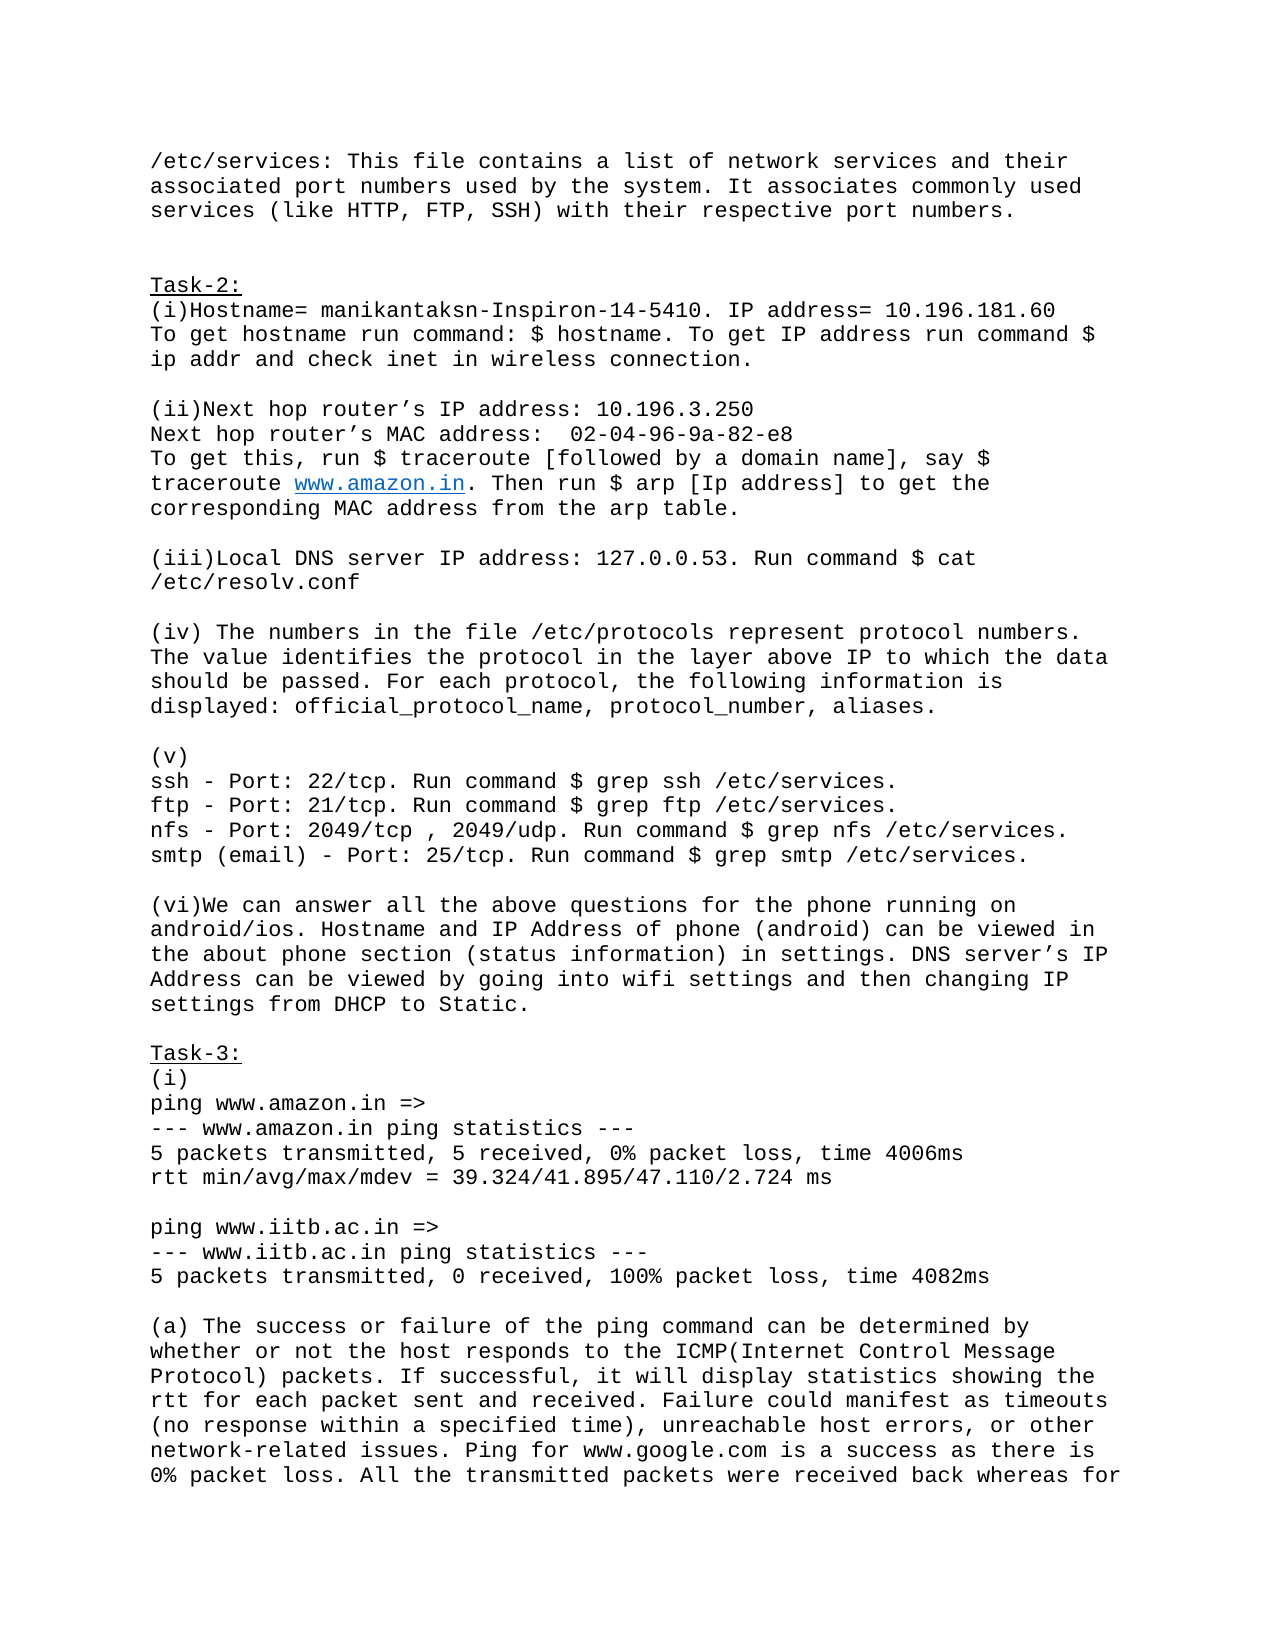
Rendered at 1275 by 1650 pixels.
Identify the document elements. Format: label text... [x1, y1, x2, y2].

text (i)Hostname= manikantaksn-Inspiron-14-5410. IP address= 10.196.181.60 [150, 299, 1125, 323]
text (ii)Next hop router’s IP address: 10.196.3.250 [150, 398, 1125, 423]
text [150, 1315, 1125, 1489]
text (i) [150, 1067, 1125, 1092]
text Task-3: [150, 1042, 1125, 1067]
text ftp - Port: 21/tcp. Run command $ grep ftp /etc/services. [150, 794, 1125, 819]
text rtt min/avg/max/mdev = 39.324/41.895/47.110/2.724 ms [150, 1166, 1125, 1191]
text ping www.amazon.in => [150, 1092, 1125, 1117]
text --- www.amazon.in ping statistics --- [150, 1117, 1125, 1142]
text To get this, run $ traceroute [followed by a domain name], say $ traceroute www.amazon.in. Then run $ arp [Ip address] to get the corresponding MAC address from the arp table. [150, 447, 1125, 522]
text (iv) The numbers in the file /etc/protocols represent protocol numbers. The value identifies the protocol in the layer above IP to which the data should be passed. For each protocol, the following information is displayed: official_protocol_name, protocol_number, aliases. [150, 621, 1125, 720]
text --- www.iitb.ac.in ping statistics --- [150, 1241, 1125, 1266]
text Task-2: [150, 274, 1125, 299]
text ping www.iitb.ac.in => [150, 1216, 1125, 1241]
text (v) [150, 745, 1125, 770]
text nfs - Port: 2049/tcp , 2049/udp. Run command $ grep nfs /etc/services. [150, 819, 1125, 844]
text ssh - Port: 22/tcp. Run command $ grep ssh /etc/services. [150, 770, 1125, 794]
text Next hop router’s MAC address: 02-04-96-9a-82-e8 [150, 423, 1125, 447]
text (iii)Local DNS server IP address: 127.0.0.53. Run command $ cat /etc/resolv.conf [150, 547, 1125, 596]
text To get hostname run command: $ hostname. To get IP address run command $ ip addr and check inet in wireless connection. [150, 323, 1125, 373]
text (vi)We can answer all the above questions for the phone running on android/ios. Hostname and IP Address of phone (android) can be viewed in the about phone section (status information) in settings. DNS server’s IP Address can be viewed by going into wifi settings and then changing IP settings from DHCP to Static. [150, 894, 1125, 1018]
text /etc/services: This file contains a list of network services and their associated port numbers used by the system. It associates commonly used services (like HTTP, FTP, SSH) with their respective port numbers. [150, 150, 1125, 224]
text 5 packets transmitted, 5 received, 0% packet loss, time 4006ms [150, 1142, 1125, 1166]
text 5 packets transmitted, 0 received, 100% packet loss, time 4082ms [150, 1266, 1125, 1290]
text smtp (email) - Port: 25/tcp. Run command $ grep smtp /etc/services. [150, 844, 1125, 869]
